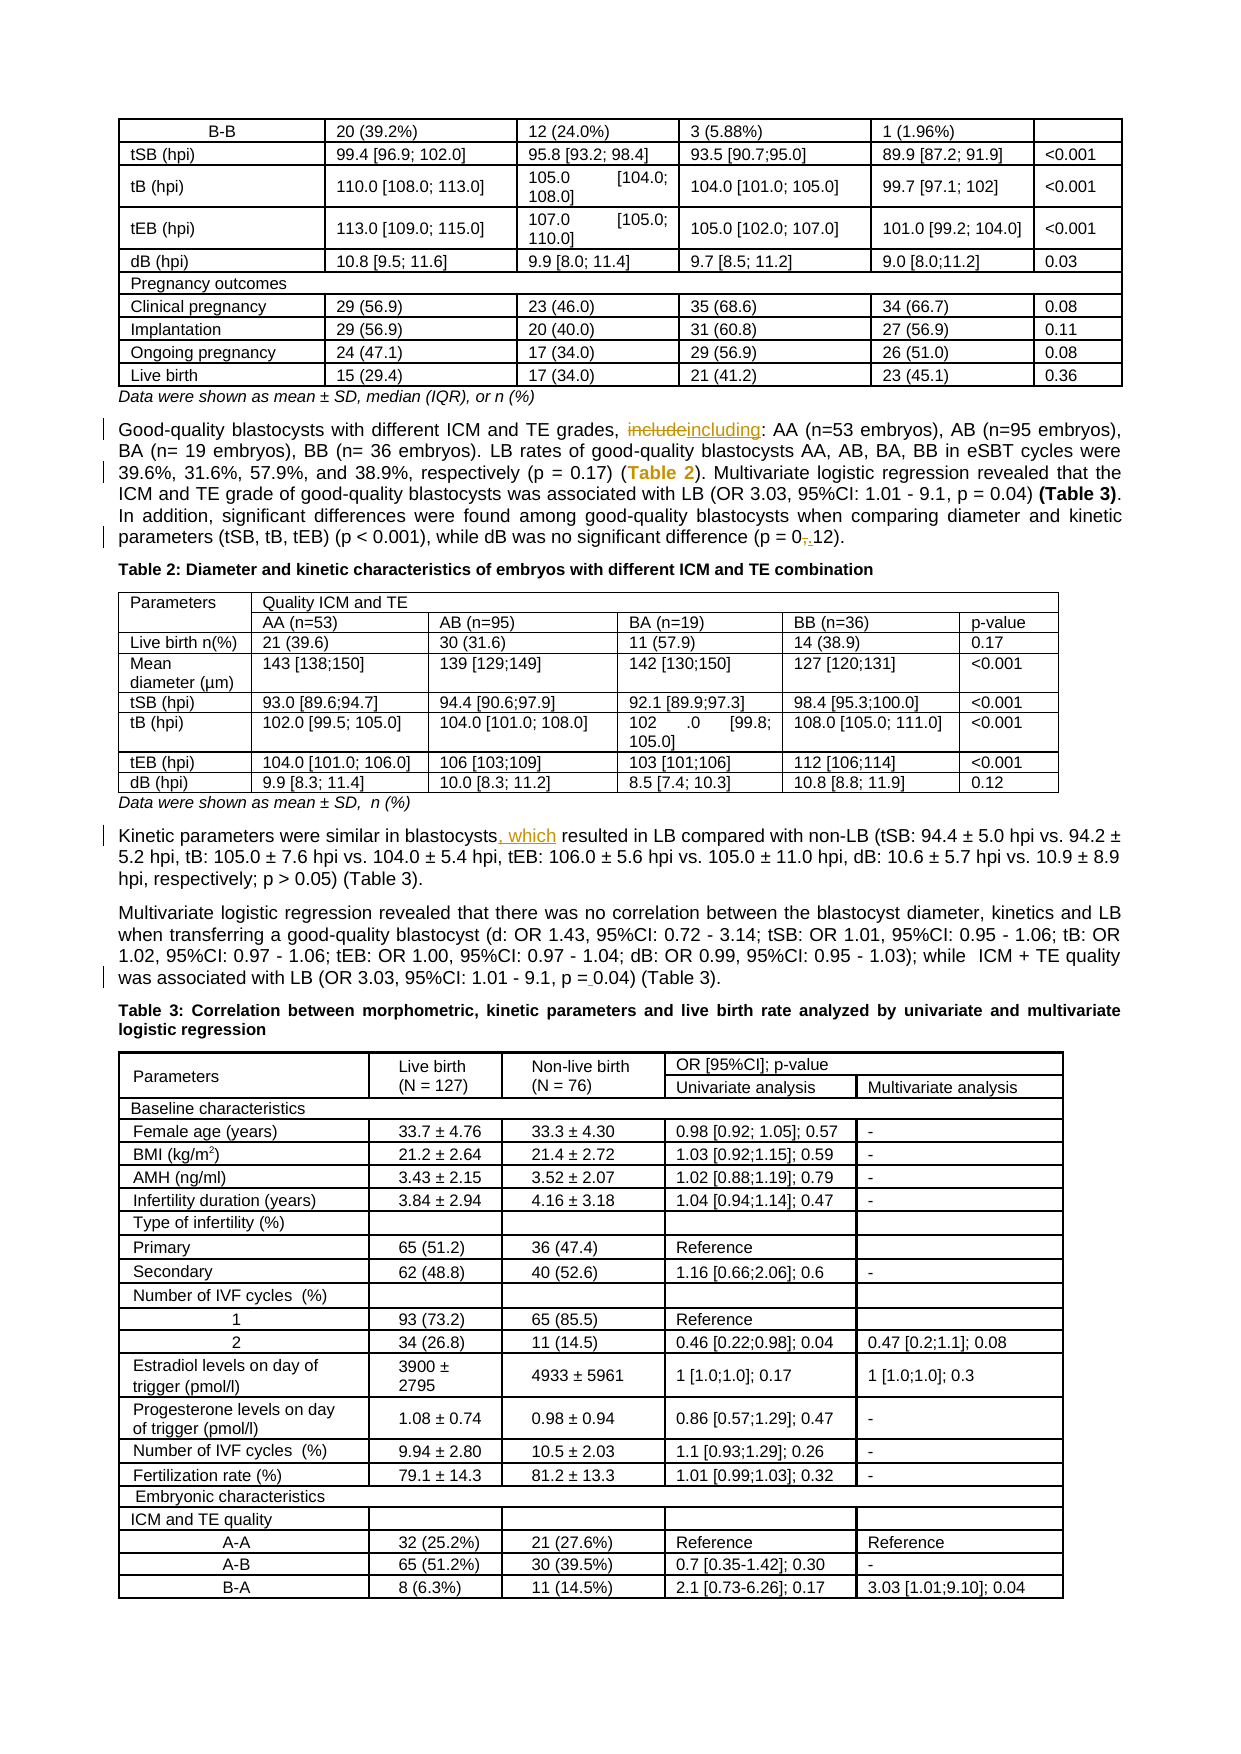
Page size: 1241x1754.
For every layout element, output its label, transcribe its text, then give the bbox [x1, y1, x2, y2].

table_header Non-live birth (N = 76) [503, 1054, 664, 1097]
table_cell 8 (6.3%) [370, 1576, 501, 1597]
table_cell 4933 ± 5961 [503, 1354, 664, 1396]
table_cell 65 (51.2%) [370, 1554, 501, 1574]
table_cell Reference [858, 1531, 1062, 1552]
table_cell 31 (60.8) [680, 318, 870, 339]
table_cell [370, 1284, 501, 1307]
table_cell <0.001 [960, 753, 1058, 772]
table_cell [666, 1212, 855, 1234]
table_cell 107.0 [105.0; 110.0] [518, 208, 678, 248]
table_cell 110.0 [108.0; 113.0] [326, 166, 516, 206]
table_cell 1 [120, 1309, 368, 1329]
table_cell [666, 1508, 855, 1529]
table_cell Reference [666, 1531, 855, 1552]
table_cell 104.0 [101.0; 105.0] [680, 166, 870, 206]
table_cell 143 [138;150] [252, 654, 428, 692]
table_cell 99.7 [97.1; 102] [872, 166, 1033, 206]
table_cell - [858, 1189, 1062, 1209]
table_cell 81.2 ± 13.3 [503, 1464, 664, 1485]
table_cell BB (n=36) [783, 613, 959, 632]
table_header OR [95%CI]; p-value [666, 1054, 1062, 1074]
table_cell 112 [106;114] [783, 753, 959, 772]
table_cell 11 (14.5%) [503, 1576, 664, 1597]
table_cell 142 [130;150] [618, 654, 782, 692]
table_cell Live birth n(%) [119, 633, 251, 652]
table_cell 32 (25.2%) [370, 1531, 501, 1552]
table_cell 93.0 [89.6;94.7] [252, 693, 428, 712]
table_cell 104.0 [101.0; 106.0] [252, 753, 428, 772]
text Table 3: Correlation between morphometric, kinetic parameters and live birth rate analyzed by univariate and multivariate logistic regression [118, 1001, 1122, 1039]
table_cell AMH (ng/ml) [120, 1166, 368, 1187]
table_cell 0.36 [1035, 364, 1121, 384]
table_cell 20 (39.2%) [326, 120, 516, 141]
table_cell - [858, 1464, 1062, 1485]
table_cell Secondary [120, 1260, 368, 1282]
table_cell 108.0 [105.0; 111.0] [783, 713, 959, 751]
table_cell Multivariate analysis [858, 1076, 1062, 1097]
table_cell Ongoing pregnancy [120, 341, 324, 362]
table_cell 10.8 [9.5; 11.6] [326, 250, 516, 271]
table_cell - [858, 1120, 1062, 1141]
table_cell 3 (5.88%) [680, 120, 870, 141]
table_header Parameters [120, 1054, 368, 1097]
table_cell Estradiol levels on day of trigger (pmol/l) [120, 1354, 368, 1396]
table_cell 21 (27.6%) [503, 1531, 664, 1552]
table_cell 62 (48.8) [370, 1260, 501, 1282]
table_cell 9.0 [8.0;11.2] [872, 250, 1033, 271]
table_cell ICM and TE quality [120, 1508, 368, 1529]
table_cell 21.4 ± 2.72 [503, 1143, 664, 1164]
table_cell 9.94 ± 2.80 [370, 1440, 501, 1462]
table_cell [370, 1212, 501, 1234]
table_cell [858, 1508, 1062, 1529]
table_cell 14 (38.9) [783, 633, 959, 652]
table_cell A-A [120, 1531, 368, 1552]
table_cell Embryonic characteristics [120, 1487, 1062, 1506]
table_cell 92.1 [89.9;97.3] [618, 693, 782, 712]
table_cell [858, 1212, 1062, 1234]
table_cell BMI (kg/m2) [120, 1143, 368, 1164]
table_cell 29 (56.9) [326, 295, 516, 316]
table_cell [858, 1284, 1062, 1307]
table_cell 0.17 [960, 633, 1058, 652]
table_cell 1.04 [0.94;1.14]; 0.47 [666, 1189, 855, 1209]
table_cell Reference [666, 1309, 855, 1329]
table_cell 105.0 [102.0; 107.0] [680, 208, 870, 248]
table_cell Progesterone levels on day of trigger (pmol/l) [120, 1398, 368, 1438]
table_cell <0.001 [1035, 143, 1121, 164]
table_cell 1.1 [0.93;1.29]; 0.26 [666, 1440, 855, 1462]
table_cell 0.86 [0.57;1.29]; 0.47 [666, 1398, 855, 1438]
table_cell 89.9 [87.2; 91.9] [872, 143, 1033, 164]
table_cell [503, 1508, 664, 1529]
table_cell 9.9 [8.0; 11.4] [518, 250, 678, 271]
table_cell Baseline characteristics [120, 1099, 1062, 1118]
table_cell 30 (39.5%) [503, 1554, 664, 1574]
table_cell Mean diameter (µm) [119, 654, 251, 692]
table_cell Female age (years) [120, 1120, 368, 1141]
table_cell 29 (56.9) [326, 318, 516, 339]
table_cell 23 (45.1) [872, 364, 1033, 384]
table_cell tEB (hpi) [120, 208, 324, 248]
table_cell 1.02 [0.88;1.19]; 0.79 [666, 1166, 855, 1187]
table_cell 93.5 [90.7;95.0] [680, 143, 870, 164]
table_cell 1 [1.0;1.0]; 0.3 [858, 1354, 1062, 1396]
table_cell 21 (39.6) [252, 633, 428, 652]
table_cell 98.4 [95.3;100.0] [783, 693, 959, 712]
table_cell 94.4 [90.6;97.9] [429, 693, 617, 712]
table_header Quality ICM and TE [252, 593, 1058, 612]
table_cell Live birth [120, 364, 324, 384]
text Good-quality blastocysts with different ICM and TE grades, : AA (n=53 embryos), AB (n=95 embryos), BA (n= 19 embryos), BB (n= 36 embryos). LB rates of good-quality blastocysts AA, AB, BA, BB in eSBT cycles were 39.6%, 31.6%, 57.9%, and 38.9%, respectively (p = 0.17) (Table 2). Multivariate logistic regression revealed that the ICM and TE grade of good-quality blastocysts was associated with LB (OR 3.03, 95%CI: 1.01 - 9.1, p = 0.04) (Table 3). In addition, significant differences were found among good-quality blastocysts when comparing diameter and kinetic parameters (tSB, tB, tEB) (p < 0.001), while dB was no significant difference (p = 012). [118, 418, 1122, 548]
text Multivariate logistic regression revealed that there was no correlation between the blastocyst diameter, kinetics and LB when transferring a good-quality blastocyst (d: OR 1.43, 95%CI: 0.72 - 3.14; tSB: OR 1.01, 95%CI: 0.95 - 1.06; tB: OR 1.02, 95%CI: 0.97 - 1.06; tEB: OR 1.00, 95%CI: 0.97 - 1.04; dB: OR 0.99, 95%CI: 0.95 - 1.03); while ICM + TE quality was associated with LB (OR 3.03, 95%CI: 1.01 - 9.1, p =0.04) (Table 3). [118, 902, 1122, 988]
table_cell AA (n=53) [252, 613, 428, 632]
table_cell 17 (34.0) [518, 341, 678, 362]
text Data were shown as mean ± SD, median (IQR), or n (%) [118, 387, 1122, 406]
table_cell 65 (51.2) [370, 1236, 501, 1258]
table_cell 10.5 ± 2.03 [503, 1440, 664, 1462]
table_cell - [858, 1166, 1062, 1187]
table_cell [858, 1309, 1062, 1329]
table_cell 0.11 [1035, 318, 1121, 339]
table_cell 1 (1.96%) [872, 120, 1033, 141]
table_cell 0.46 [0.22;0.98]; 0.04 [666, 1331, 855, 1352]
table_cell 99.4 [96.9; 102.0] [326, 143, 516, 164]
table_cell 93 (73.2) [370, 1309, 501, 1329]
table_cell tB (hpi) [120, 166, 324, 206]
table_cell 79.1 ± 14.3 [370, 1464, 501, 1485]
table_cell - [858, 1143, 1062, 1164]
table_cell tEB (hpi) [119, 753, 251, 772]
table_cell 105.0 [104.0; 108.0] [518, 166, 678, 206]
table_cell Primary [120, 1236, 368, 1258]
table_cell Type of infertility (%) [120, 1212, 368, 1234]
table_cell 36 (47.4) [503, 1236, 664, 1258]
table_cell [503, 1212, 664, 1234]
table_cell tB (hpi) [119, 713, 251, 751]
table_cell 2.1 [0.73-6.26]; 0.17 [666, 1576, 855, 1597]
table_cell 26 (51.0) [872, 341, 1033, 362]
table_cell 0.08 [1035, 341, 1121, 362]
table_cell [503, 1284, 664, 1307]
table_cell 33.3 ± 4.30 [503, 1120, 664, 1141]
text Table 2: Diameter and kinetic characteristics of embryos with different ICM and TE combination [118, 560, 1122, 579]
table_cell 21.2 ± 2.64 [370, 1143, 501, 1164]
table_cell 3.03 [1.01;9.10]; 0.04 [858, 1576, 1062, 1597]
table_cell 1.03 [0.92;1.15]; 0.59 [666, 1143, 855, 1164]
table_cell 30 (31.6) [429, 633, 617, 652]
table_cell dB (hpi) [119, 773, 251, 792]
table_cell 35 (68.6) [680, 295, 870, 316]
table_cell 24 (47.1) [326, 341, 516, 362]
table_cell 0.08 [1035, 295, 1121, 316]
table_cell 3.52 ± 2.07 [503, 1166, 664, 1187]
table_cell 20 (40.0) [518, 318, 678, 339]
table_cell p-value [960, 613, 1058, 632]
table_cell 10.8 [8.8; 11.9] [783, 773, 959, 792]
table_cell [1035, 120, 1121, 141]
table_cell 102 .0 [99.8; 105.0] [618, 713, 782, 751]
table_cell 104.0 [101.0; 108.0] [429, 713, 617, 751]
table_cell tSB (hpi) [119, 693, 251, 712]
table_cell 0.98 [0.92; 1.05]; 0.57 [666, 1120, 855, 1141]
text Data were shown as mean ± SD, n (%) [118, 793, 1122, 812]
table_cell - [858, 1260, 1062, 1282]
table_cell 95.8 [93.2; 98.4] [518, 143, 678, 164]
table_cell 101.0 [99.2; 104.0] [872, 208, 1033, 248]
table_cell 102.0 [99.5; 105.0] [252, 713, 428, 751]
table_cell 0.98 ± 0.94 [503, 1398, 664, 1438]
table_cell Number of IVF cycles (%) [120, 1440, 368, 1462]
table_cell dB (hpi) [120, 250, 324, 271]
table_cell 1.16 [0.66;2.06]; 0.6 [666, 1260, 855, 1282]
table_cell 34 (26.8) [370, 1331, 501, 1352]
table_cell Fertilization rate (%) [120, 1464, 368, 1485]
table_cell Infertility duration (years) [120, 1189, 368, 1209]
table_cell 127 [120;131] [783, 654, 959, 692]
table_cell tSB (hpi) [120, 143, 324, 164]
table_cell AB (n=95) [429, 613, 617, 632]
table_cell 40 (52.6) [503, 1260, 664, 1282]
table_cell 2 [120, 1331, 368, 1352]
table_cell 113.0 [109.0; 115.0] [326, 208, 516, 248]
table_cell Pregnancy outcomes [120, 273, 1121, 293]
table_cell BA (n=19) [618, 613, 782, 632]
table_cell [370, 1508, 501, 1529]
table_header Live birth (N = 127) [370, 1054, 501, 1097]
table_cell 139 [129;149] [429, 654, 617, 692]
table_cell 17 (34.0) [518, 364, 678, 384]
table_cell 0.03 [1035, 250, 1121, 271]
table_cell 27 (56.9) [872, 318, 1033, 339]
table_cell 0.12 [960, 773, 1058, 792]
table_cell 106 [103;109] [429, 753, 617, 772]
table_cell 29 (56.9) [680, 341, 870, 362]
table_cell 23 (46.0) [518, 295, 678, 316]
table_cell Reference [666, 1236, 855, 1258]
table_cell - [858, 1398, 1062, 1438]
table_header Parameters [119, 593, 251, 632]
text Kinetic parameters were similar in blastocysts resulted in LB compared with non-LB (tSB: 94.4 ± 5.0 hpi vs. 94.2 ± 5.2 hpi, tB: 105.0 ± 7.6 hpi vs. 104.0 ± 5.4 hpi, tEB: 106.0 ± 5.6 hpi vs. 105.0 ± 11.0 hpi, dB: 10.6 ± 5.7 hpi vs. 10.9 ± 8.9 hpi, respectively; p > 0.05) (Table 3). [118, 824, 1122, 889]
table_cell B-B [120, 120, 324, 141]
table_cell Clinical pregnancy [120, 295, 324, 316]
table_cell 3.43 ± 2.15 [370, 1166, 501, 1187]
table_cell 11 (14.5) [503, 1331, 664, 1352]
table_cell 8.5 [7.4; 10.3] [618, 773, 782, 792]
table_cell <0.001 [960, 713, 1058, 751]
table_cell [666, 1284, 855, 1307]
table_cell 10.0 [8.3; 11.2] [429, 773, 617, 792]
table_cell 3.84 ± 2.94 [370, 1189, 501, 1209]
table_cell 15 (29.4) [326, 364, 516, 384]
table_cell A-B [120, 1554, 368, 1574]
table_cell 1 [1.0;1.0]; 0.17 [666, 1354, 855, 1396]
table_cell 21 (41.2) [680, 364, 870, 384]
table_cell 1.01 [0.99;1.03]; 0.32 [666, 1464, 855, 1485]
table_cell B-A [120, 1576, 368, 1597]
table_cell 33.7 ± 4.76 [370, 1120, 501, 1141]
table_cell <0.001 [1035, 208, 1121, 248]
table_cell 9.9 [8.3; 11.4] [252, 773, 428, 792]
table_cell 12 (24.0%) [518, 120, 678, 141]
table_cell 0.47 [0.2;1.1]; 0.08 [858, 1331, 1062, 1352]
table_cell <0.001 [960, 693, 1058, 712]
table_cell 3900 ± 2795 [370, 1354, 501, 1396]
table_cell <0.001 [960, 654, 1058, 692]
table_cell 1.08 ± 0.74 [370, 1398, 501, 1438]
table_cell <0.001 [1035, 166, 1121, 206]
table_cell - [858, 1554, 1062, 1574]
table_cell 34 (66.7) [872, 295, 1033, 316]
table_cell 0.7 [0.35-1.42]; 0.30 [666, 1554, 855, 1574]
table_cell - [858, 1440, 1062, 1462]
table_cell Univariate analysis [666, 1076, 855, 1097]
table_cell 65 (85.5) [503, 1309, 664, 1329]
table_cell 11 (57.9) [618, 633, 782, 652]
table_cell Number of IVF cycles (%) [120, 1284, 368, 1307]
table_cell Implantation [120, 318, 324, 339]
table_cell 103 [101;106] [618, 753, 782, 772]
table_cell 9.7 [8.5; 11.2] [680, 250, 870, 271]
table_cell 4.16 ± 3.18 [503, 1189, 664, 1209]
table_cell [858, 1236, 1062, 1258]
